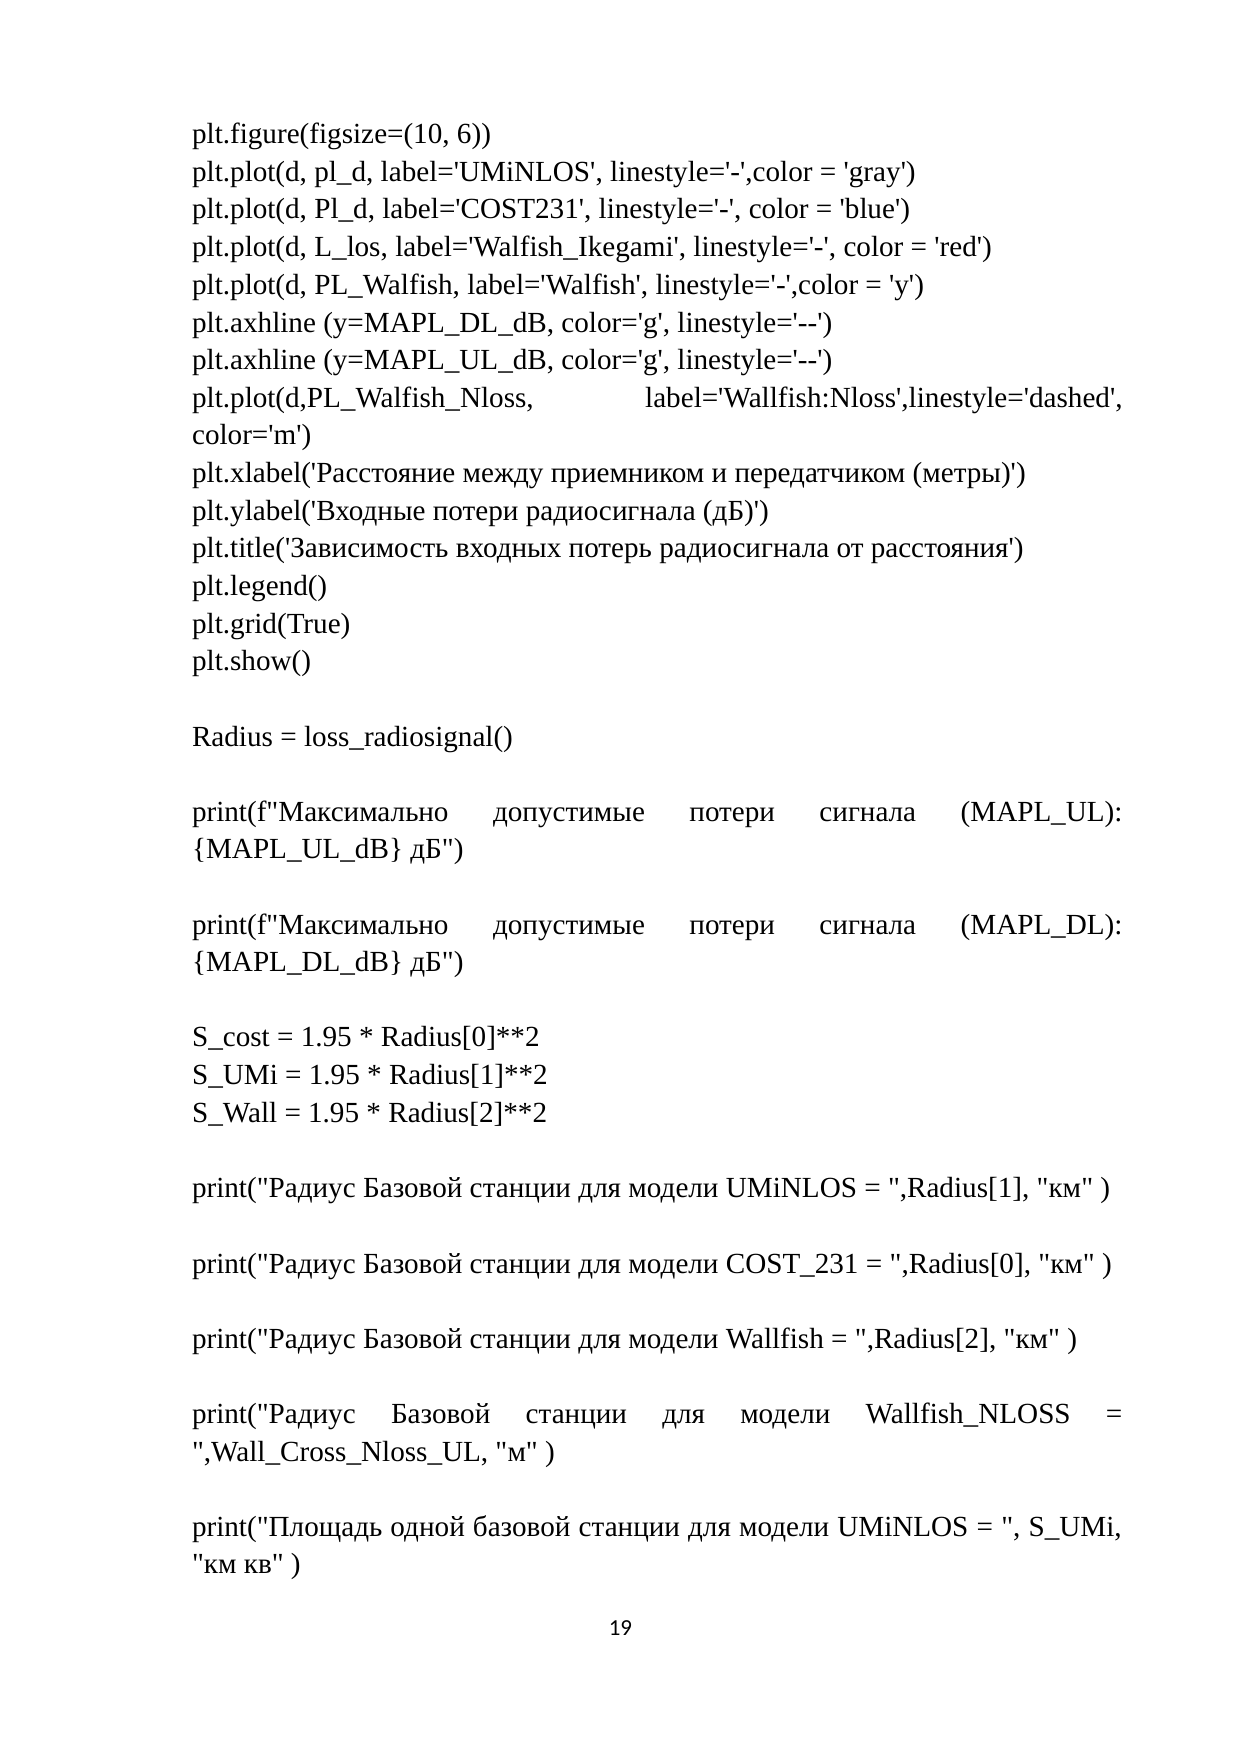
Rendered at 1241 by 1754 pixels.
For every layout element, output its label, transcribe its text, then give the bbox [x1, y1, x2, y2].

text plt.grid(True) [192, 606, 1123, 639]
text print(f"Максимально допустимые потери сигнала (MAPL_DL): {MAPL_DL_dB} дБ") [192, 907, 1123, 978]
text plt.xlabel('Расстояние между приемником и передатчиком (метры)') [192, 455, 1123, 488]
text plt.axhline (y=MAPL_DL_dB, color='g', linestyle='--') [192, 305, 1123, 338]
text plt.figure(figsize=(10, 6)) [192, 116, 1123, 150]
text S_UMi = 1.95 * Radius[1]**2 [192, 1057, 1123, 1091]
text print("Радиус Базовой станции для модели COST_231 = ",Radius[0], "км" ) [192, 1246, 1123, 1279]
text print(f"Максимально допустимые потери сигнала (MAPL_UL): {MAPL_UL_dB} дБ") [192, 794, 1123, 865]
text plt.ylabel('Входные потери радиосигнала (дБ)') [192, 493, 1123, 526]
text print("Площадь одной базовой станции для модели UMiNLOS = ", S_UMi, "км кв" ) [192, 1509, 1123, 1580]
text S_cost = 1.95 * Radius[0]**2 [192, 1019, 1123, 1053]
text plt.plot(d,PL_Walfish_Nloss, label='Wallfish:Nloss',linestyle='dashed', color='m') [192, 380, 1123, 451]
text plt.show() [192, 643, 1123, 677]
text Radius = loss_radiosignal() [192, 719, 1123, 752]
text plt.plot(d, PL_Walfish, label='Walfish', linestyle='-',color = 'y') [192, 267, 1123, 301]
text plt.plot(d, Pl_d, label='COST231', linestyle='-', color = 'blue') [192, 192, 1123, 225]
text plt.title('Зависимость входных потерь радиосигнала от расстояния') [192, 530, 1123, 564]
text plt.plot(d, pl_d, label='UMiNLOS', linestyle='-',color = 'gray') [192, 154, 1123, 187]
text print("Радиус Базовой станции для модели Wallfish_NLOSS = ",Wall_Cross_Nloss_UL, "м" ) [192, 1397, 1123, 1467]
text print("Радиус Базовой станции для модели UMiNLOS = ",Radius[1], "км" ) [192, 1170, 1123, 1204]
text plt.axhline (y=MAPL_UL_dB, color='g', linestyle='--') [192, 342, 1123, 376]
text S_Wall = 1.95 * Radius[2]**2 [192, 1095, 1123, 1128]
text print("Радиус Базовой станции для модели Wallfish = ",Radius[2], "км" ) [192, 1321, 1123, 1355]
text plt.plot(d, L_los, label='Walfish_Ikegami', linestyle='-', color = 'red') [192, 229, 1123, 263]
text plt.legend() [192, 568, 1123, 602]
